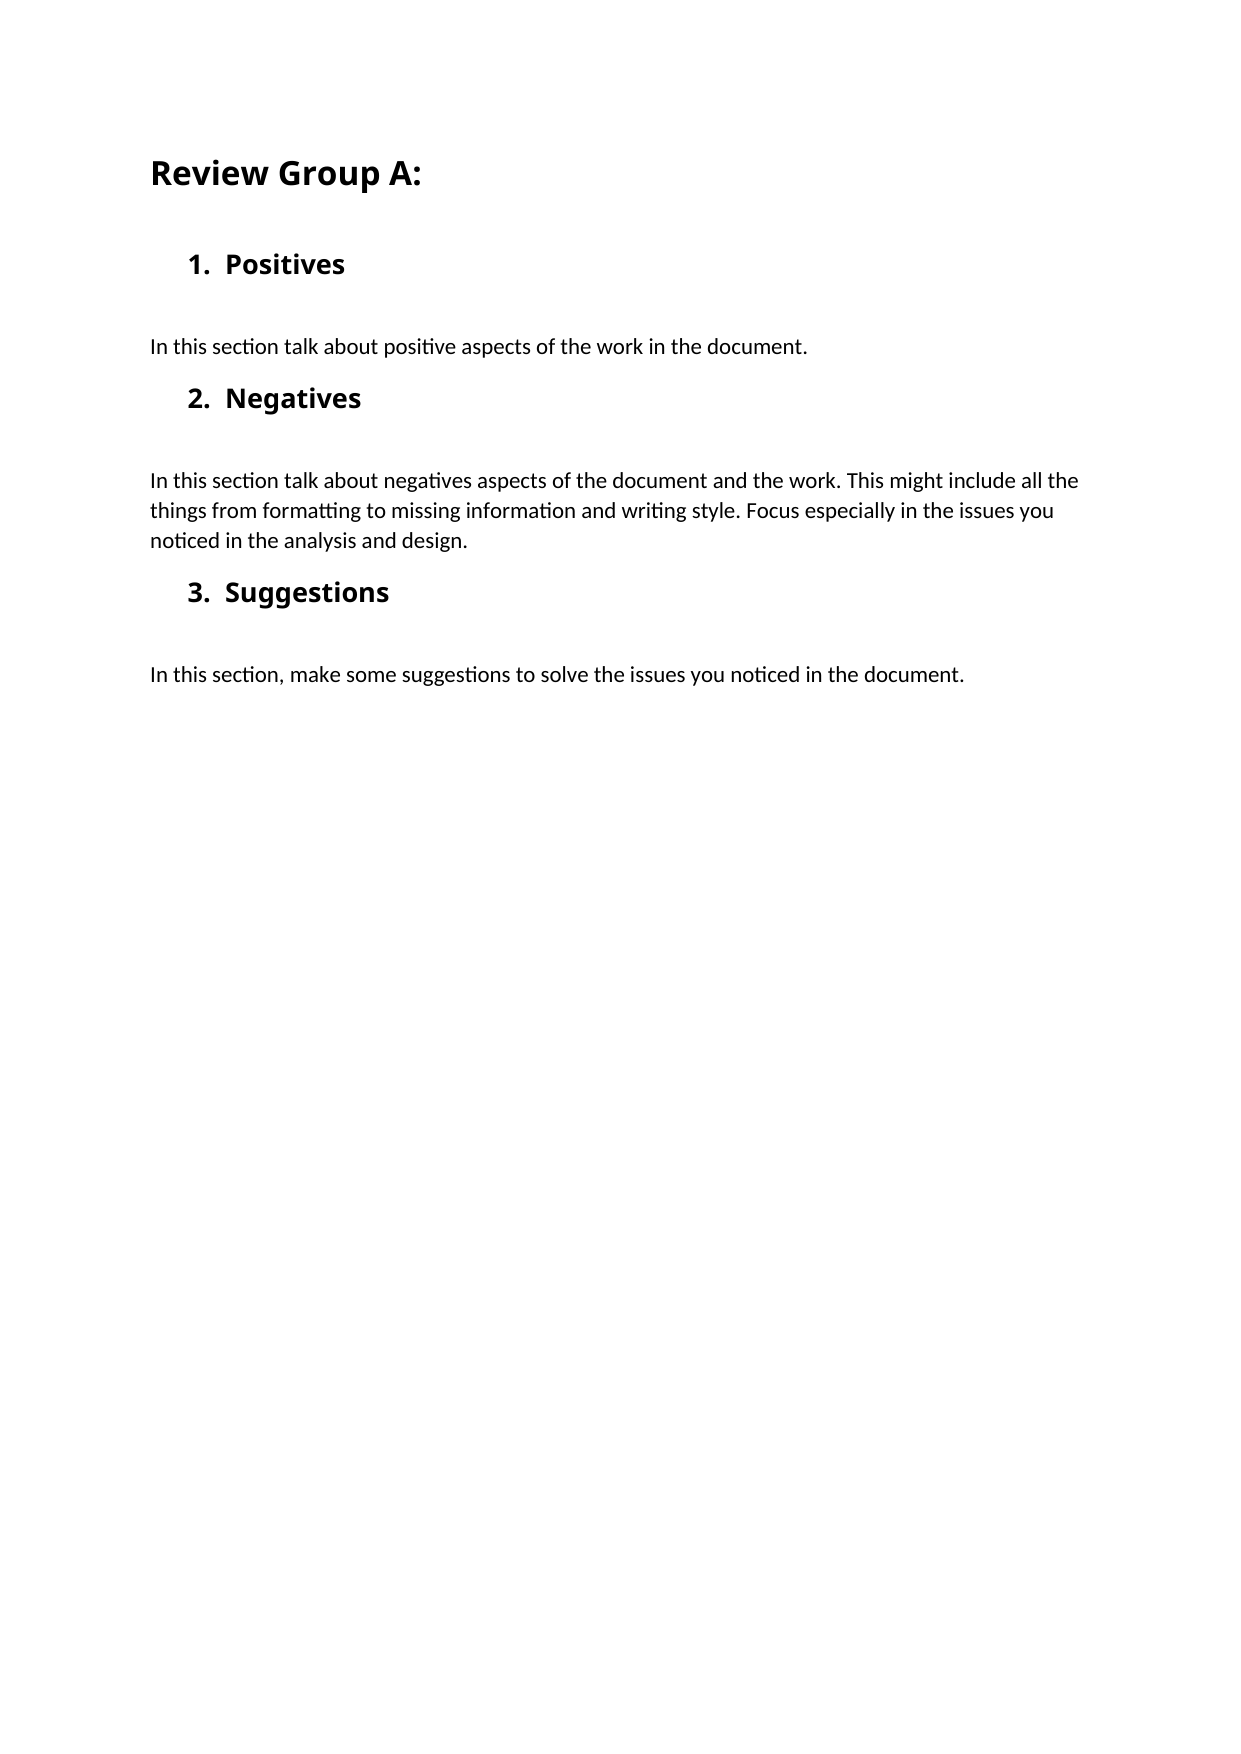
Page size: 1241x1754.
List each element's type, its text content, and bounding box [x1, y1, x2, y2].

subtitle Suggestions [187, 573, 1090, 610]
text In this section, make some suggestions to solve the issues you noticed in the document. [150, 660, 1090, 688]
subtitle Negatives [187, 379, 1090, 416]
text In this section talk about positive aspects of the work in the document. [150, 332, 1090, 361]
subtitle Review Group A: [150, 150, 1090, 195]
subtitle Positives [187, 246, 1090, 283]
text In this section talk about negatives aspects of the document and the work. This might include all the things from formatting to missing information and writing style. Focus especially in the issues you noticed in the analysis and design. [150, 466, 1090, 554]
